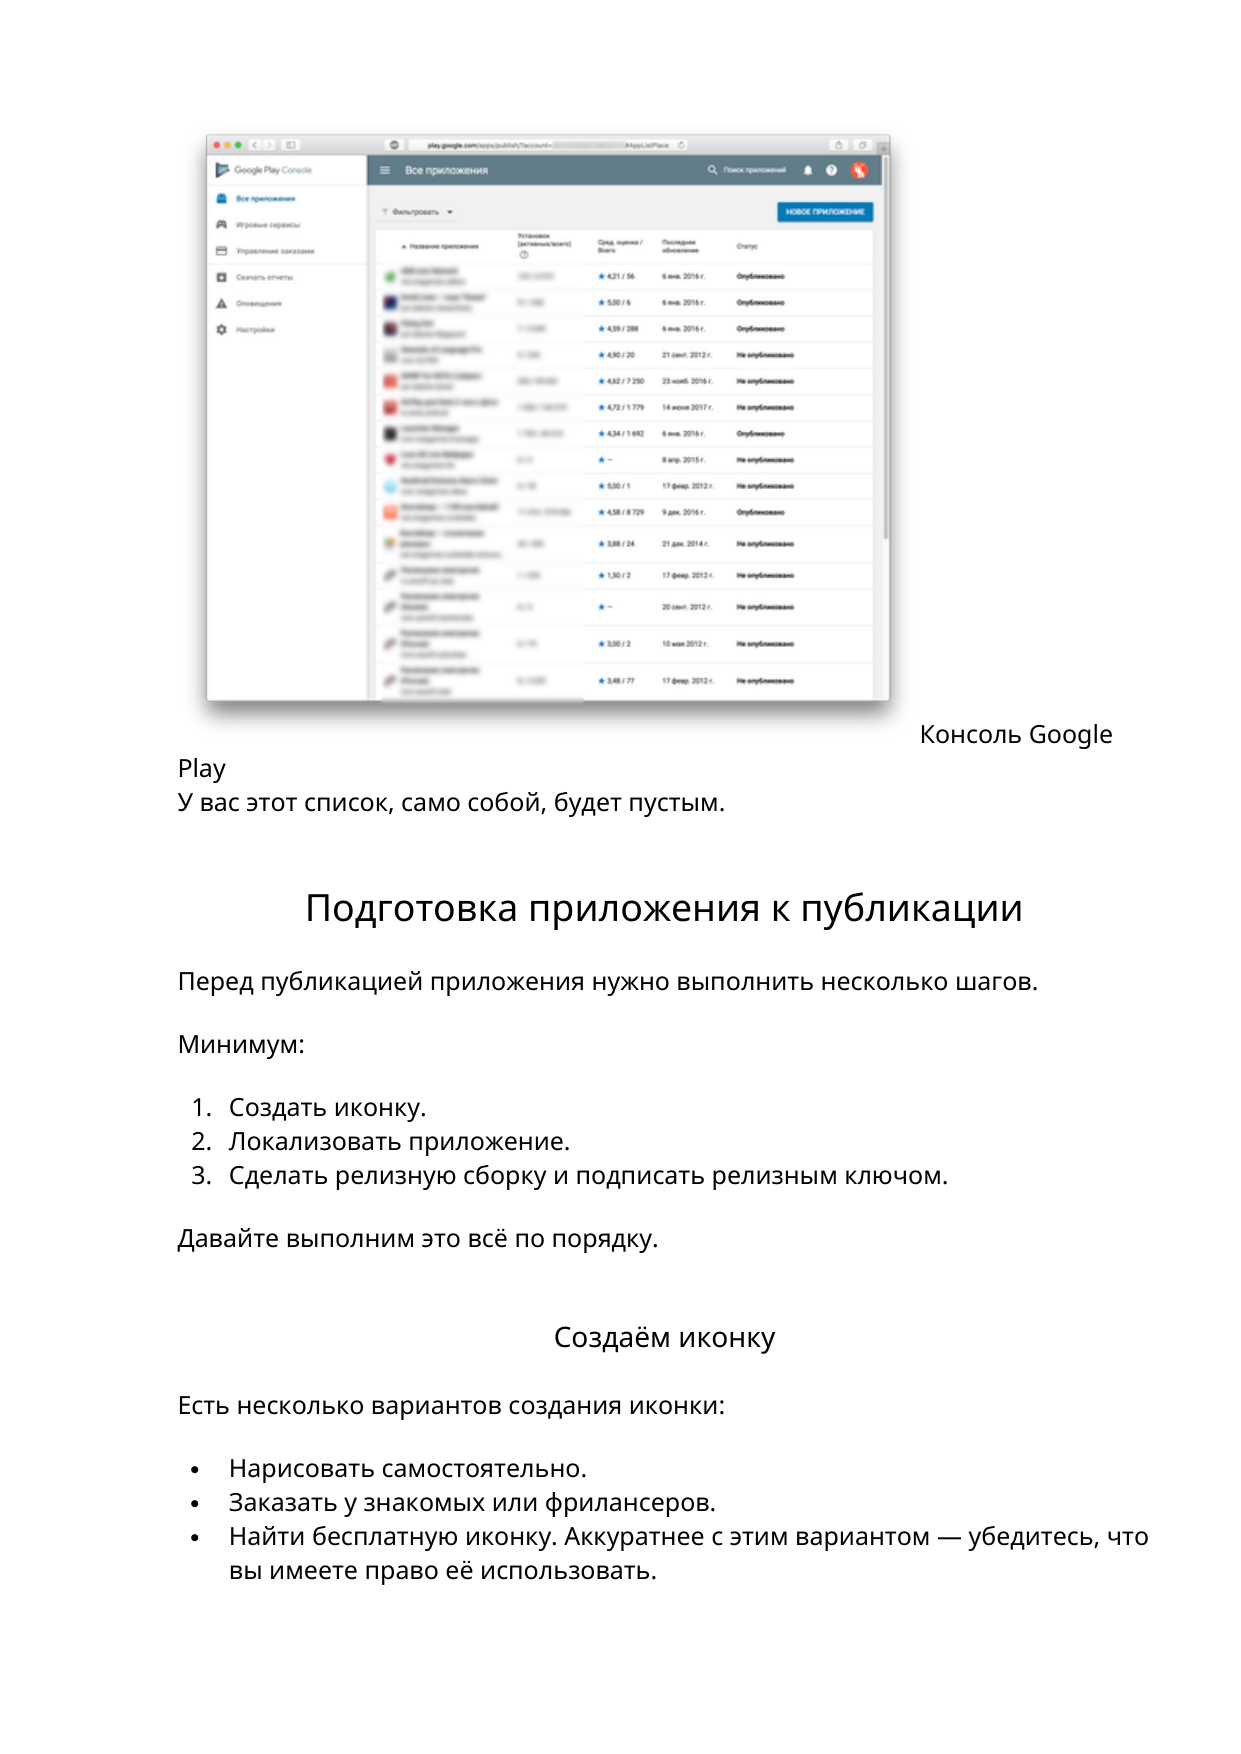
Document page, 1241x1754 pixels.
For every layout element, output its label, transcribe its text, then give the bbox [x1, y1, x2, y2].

list Создать иконку. [191, 1090, 1152, 1124]
list Нарисовать самостоятельно. [191, 1451, 1152, 1484]
picture [177, 118, 920, 744]
list Локализовать приложение. [191, 1124, 1152, 1158]
list Сделать релизную сборку и подписать релизным ключом. [191, 1158, 1152, 1192]
text Подготовка приложения к публикации [177, 881, 1152, 932]
list Заказать у знакомых или фрилансеров. [191, 1484, 1152, 1519]
text Перед публикацией приложения нужно выполнить несколько шагов. [177, 963, 1152, 997]
text Минимум: [177, 1027, 1152, 1061]
text Давайте выполним это всё по порядку. [177, 1221, 1152, 1255]
text У вас этот список, само собой, будет пустым. [177, 784, 1152, 818]
list Найти бесплатную иконку. Аккуратнее с этим вариантом — убедитесь, что вы имеете право её использовать. [191, 1519, 1152, 1587]
text Есть несколько вариантов создания иконки: [177, 1387, 1152, 1421]
text Создаём иконку [177, 1318, 1152, 1356]
